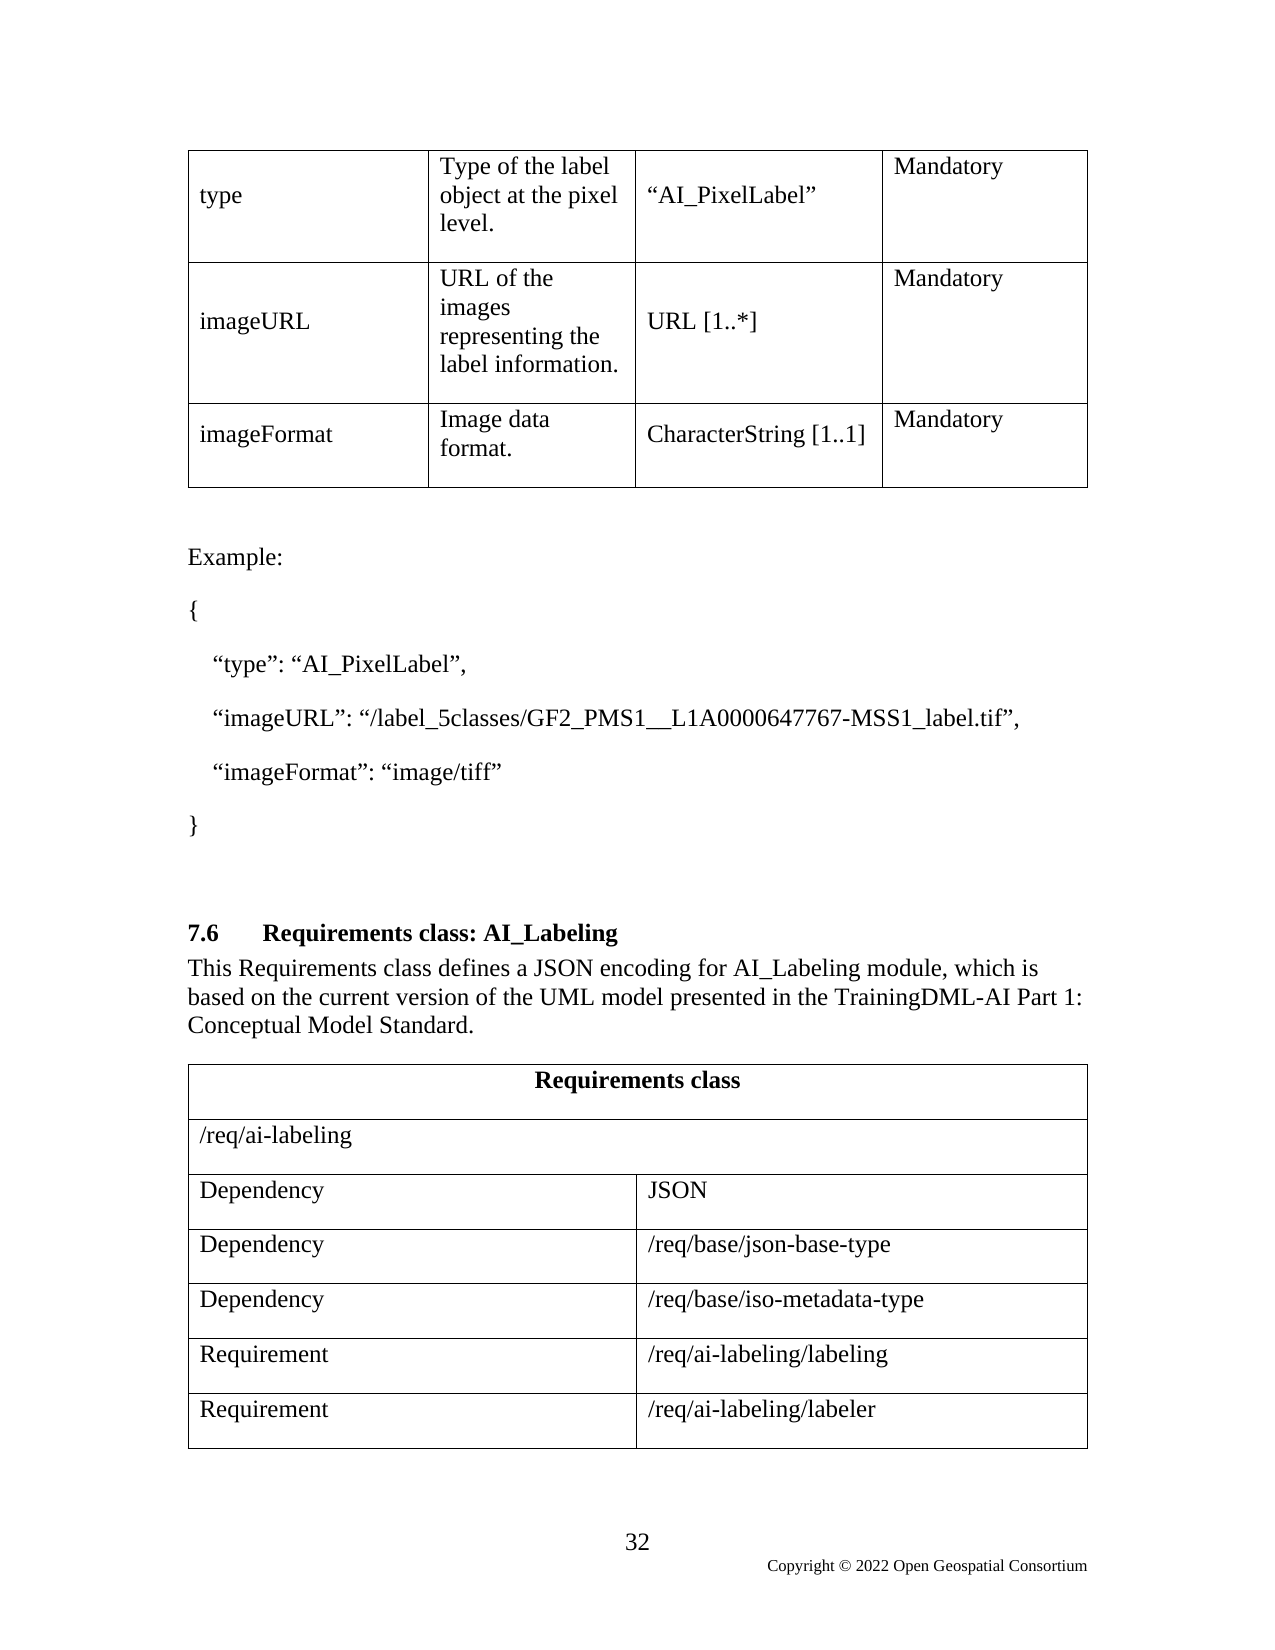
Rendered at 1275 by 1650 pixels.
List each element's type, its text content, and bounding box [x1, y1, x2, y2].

table_cell /req/ai-labeling [189, 1120, 1087, 1174]
table_header Requirements class [189, 1065, 1087, 1119]
table_cell Image data format. [429, 404, 635, 487]
subtitle Requirements class: AI_Labeling [187, 918, 1087, 947]
table_cell URL [1..*] [636, 263, 882, 403]
table_cell Mandatory [883, 404, 1087, 487]
table_cell Requirement [189, 1339, 636, 1393]
table_cell Dependency [189, 1230, 636, 1283]
text “imageFormat”: “image/tiff” [187, 757, 1087, 785]
table_cell type [189, 151, 428, 262]
text { [187, 595, 1087, 624]
text “type”: “AI_PixelLabel”, [187, 649, 1087, 678]
table_cell imageURL [189, 263, 428, 403]
table_cell Dependency [189, 1175, 636, 1228]
table_cell /req/base/iso-metadata-type [637, 1284, 1087, 1338]
text } [187, 810, 1087, 839]
table_cell imageFormat [189, 404, 428, 487]
text “imageURL”: “/label_5classes/GF2_PMS1__L1A0000647767-MSS1_label.tif”, [187, 703, 1087, 732]
table_cell Dependency [189, 1284, 636, 1338]
table_cell Mandatory [883, 151, 1087, 262]
table_cell /req/base/json-base-type [637, 1230, 1087, 1283]
table_cell Mandatory [883, 263, 1087, 403]
text Example: [187, 542, 1087, 570]
table_cell /req/ai-labeling/labeler [637, 1394, 1087, 1448]
table_cell /req/ai-labeling/labeling [637, 1339, 1087, 1393]
table_cell Type of the label object at the pixel level. [429, 151, 635, 262]
table_cell JSON [637, 1175, 1087, 1228]
text This Requirements class defines a JSON encoding for AI_Labeling module, which is based on the current version of the UML model presented in the TrainingDML-AI Part 1: Conceptual Model Standard. [187, 953, 1087, 1039]
table_cell “AI_PixelLabel” [636, 151, 882, 262]
table_cell Requirement [189, 1394, 636, 1448]
table_cell CharacterString [1..1] [636, 404, 882, 487]
table_cell URL of the images representing the label information. [429, 263, 635, 403]
